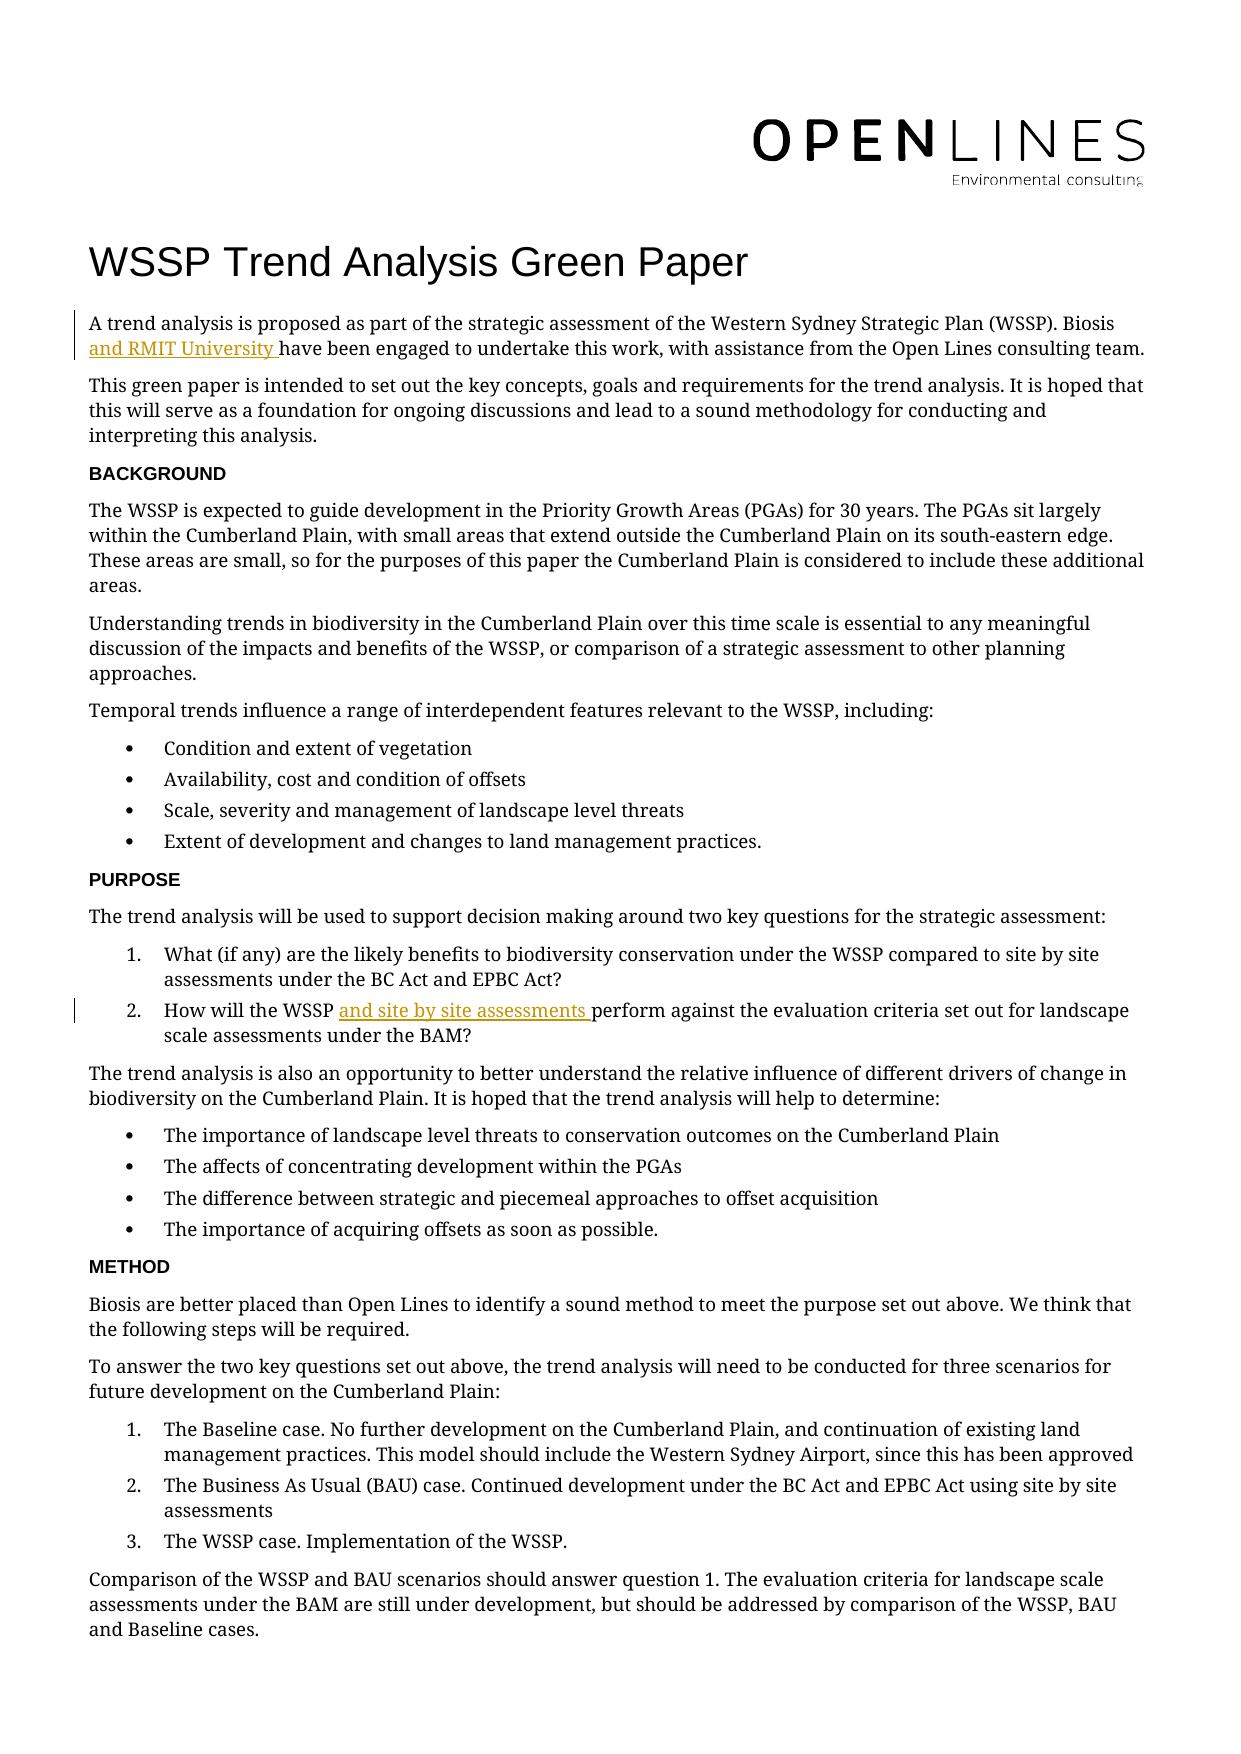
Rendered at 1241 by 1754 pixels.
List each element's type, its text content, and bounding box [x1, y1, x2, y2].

subtitle Method [89, 1254, 1152, 1279]
text This green paper is intended to set out the key concepts, goals and requirements for the trend analysis. It is hoped that this will serve as a foundation for ongoing discussions and lead to a sound methodology for conducting and interpreting this analysis. [89, 373, 1152, 448]
list Condition and extent of vegetation [126, 735, 1152, 760]
subtitle Purpose [89, 866, 1152, 891]
list The Baseline case. No further development on the Cumberland Plain, and continuation of existing land management practices. This model should include the Western Sydney Airport, since this has been approved [126, 1416, 1152, 1466]
text A trend analysis is proposed as part of the strategic assessment of the Western Sydney Strategic Plan (WSSP). Biosis have been engaged to undertake this work, with assistance from the Open Lines consulting team. [89, 310, 1152, 360]
list How will the WSSP perform against the evaluation criteria set out for landscape scale assessments under the BAM? [126, 998, 1152, 1048]
text Comparison of the WSSP and BAU scenarios should answer question 1. The evaluation criteria for landscape scale assessments under the BAM are still under development, but should be addressed by comparison of the WSSP, BAU and Baseline cases. [89, 1566, 1152, 1641]
text To answer the two key questions set out above, the trend analysis will need to be conducted for three scenarios for future development on the Cumberland Plain: [89, 1354, 1152, 1404]
text Understanding trends in biodiversity in the Cumberland Plain over this time scale is essential to any meaningful discussion of the impacts and benefits of the WSSP, or comparison of a strategic assessment to other planning approaches. [89, 610, 1152, 685]
list The WSSP case. Implementation of the WSSP. [126, 1529, 1152, 1554]
list The Business As Usual (BAU) case. Continued development under the BC Act and EPBC Act using site by site assessments [126, 1473, 1152, 1523]
list Scale, severity and management of landscape level threats [126, 798, 1152, 823]
text Temporal trends influence a range of interdependent features relevant to the WSSP, including: [89, 698, 1152, 723]
list The importance of acquiring offsets as soon as possible. [126, 1216, 1152, 1241]
text The trend analysis will be used to support decision making around two key questions for the strategic assessment: [89, 904, 1152, 929]
list Extent of development and changes to land management practices. [126, 829, 1152, 854]
list Availability, cost and condition of offsets [126, 766, 1152, 791]
list What (if any) are the likely benefits to biodiversity conservation under the WSSP compared to site by site assessments under the BC Act and EPBC Act? [126, 941, 1152, 991]
text The trend analysis is also an opportunity to better understand the relative influence of different drivers of change in biodiversity on the Cumberland Plain. It is hoped that the trend analysis will help to determine: [89, 1060, 1152, 1110]
text The WSSP is expected to guide development in the Priority Growth Areas (PGAs) for 30 years. The PGAs sit largely within the Cumberland Plain, with small areas that extend outside the Cumberland Plain on its south-eastern edge. These areas are small, so for the purposes of this paper the Cumberland Plain is considered to include these additional areas. [89, 498, 1152, 598]
list The affects of concentrating development within the PGAs [126, 1154, 1152, 1179]
list The importance of landscape level threats to conservation outcomes on the Cumberland Plain [126, 1123, 1152, 1148]
list The difference between strategic and piecemeal approaches to offset acquisition [126, 1185, 1152, 1210]
text Biosis are better placed than Open Lines to identify a sound method to meet the purpose set out above. We think that the following steps will be required. [89, 1291, 1152, 1341]
subtitle Background [89, 460, 1152, 485]
subtitle WSSP Trend Analysis Green Paper [89, 237, 1152, 285]
